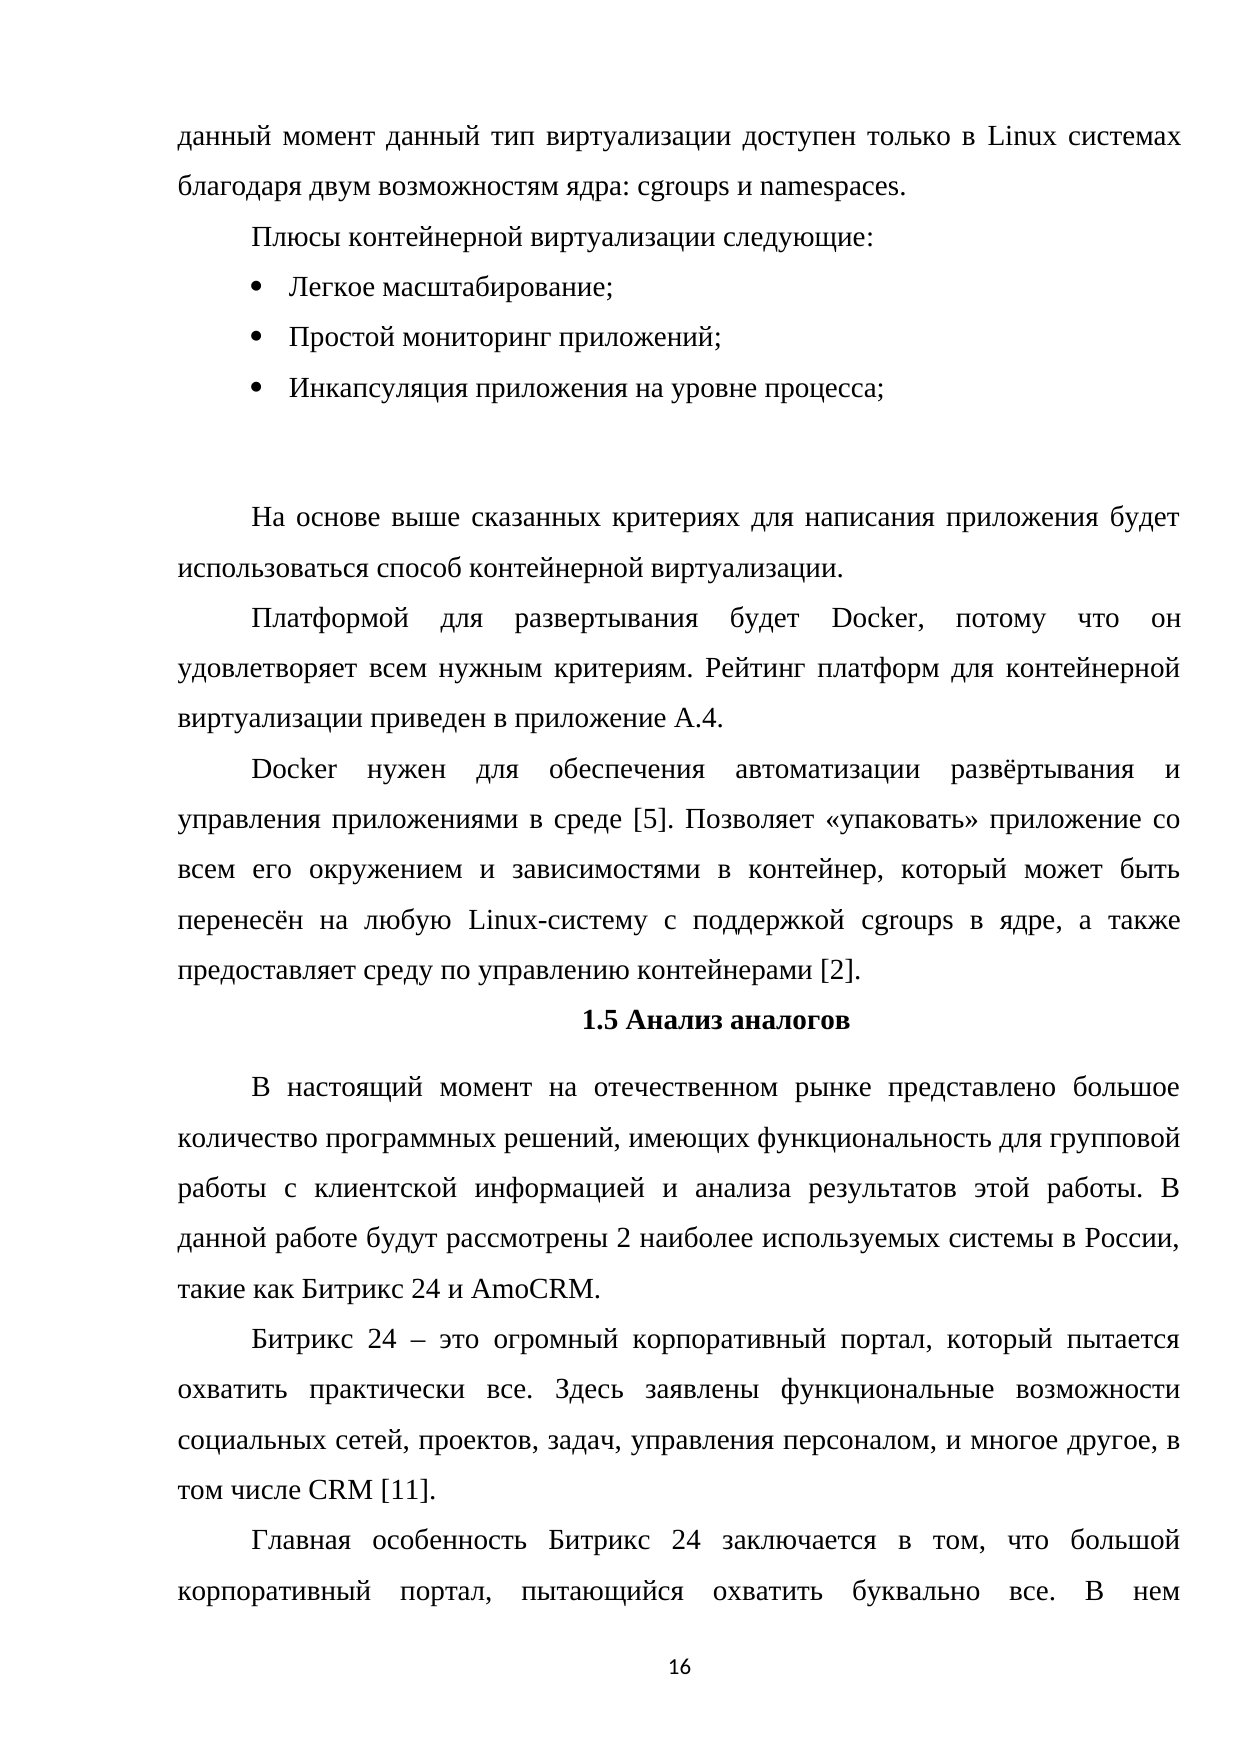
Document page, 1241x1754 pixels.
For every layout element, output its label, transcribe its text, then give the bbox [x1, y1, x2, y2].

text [177, 118, 1181, 202]
text В настоящий момент на отечественном рынке представлено большое количество программных решений, имеющих функциональность для групповой работы с клиентской информацией и анализа результатов этой работы. В данной работе будут рассмотрены 2 наиболее используемых системы в России, такие как Битрикс 24 и AmoCRM. [177, 1069, 1181, 1304]
list Легкое масштабирование; [251, 269, 1181, 303]
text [177, 1522, 1181, 1606]
text На основе выше сказанных критериях для написания приложения будет использоваться способ контейнерной виртуализации. [177, 499, 1181, 583]
text Docker нужен для обеспечения автоматизации развёртывания и управления приложениями в среде [5]. Позволяет «упаковать» приложение со всем его окружением и зависимостями в контейнер, который может быть перенесён на любую Linux-систему с поддержкой cgroups в ядре, а также предоставляет среду по управлению контейнерами [2]. [177, 751, 1181, 986]
text Битрикс 24 – это огромный корпоративный портал, который пытается охватить практически все. Здесь заявлены функциональные возможности социальных сетей, проектов, задач, управления персоналом, и многое другое, в том числе CRM [11]. [177, 1321, 1181, 1506]
text Плюсы контейнерной виртуализации следующие: [177, 219, 1181, 252]
text Платформой для развертывания будет Docker, потому что он удовлетворяет всем нужным критериям. Рейтинг платформ для контейнерной виртуализации приведен в приложение А.4. [177, 600, 1181, 734]
list Инкапсуляция приложения на уровне процесса; [251, 370, 1181, 403]
list Простой мониторинг приложений; [251, 319, 1181, 353]
subtitle 1.5 Анализ аналогов [251, 1002, 1181, 1036]
